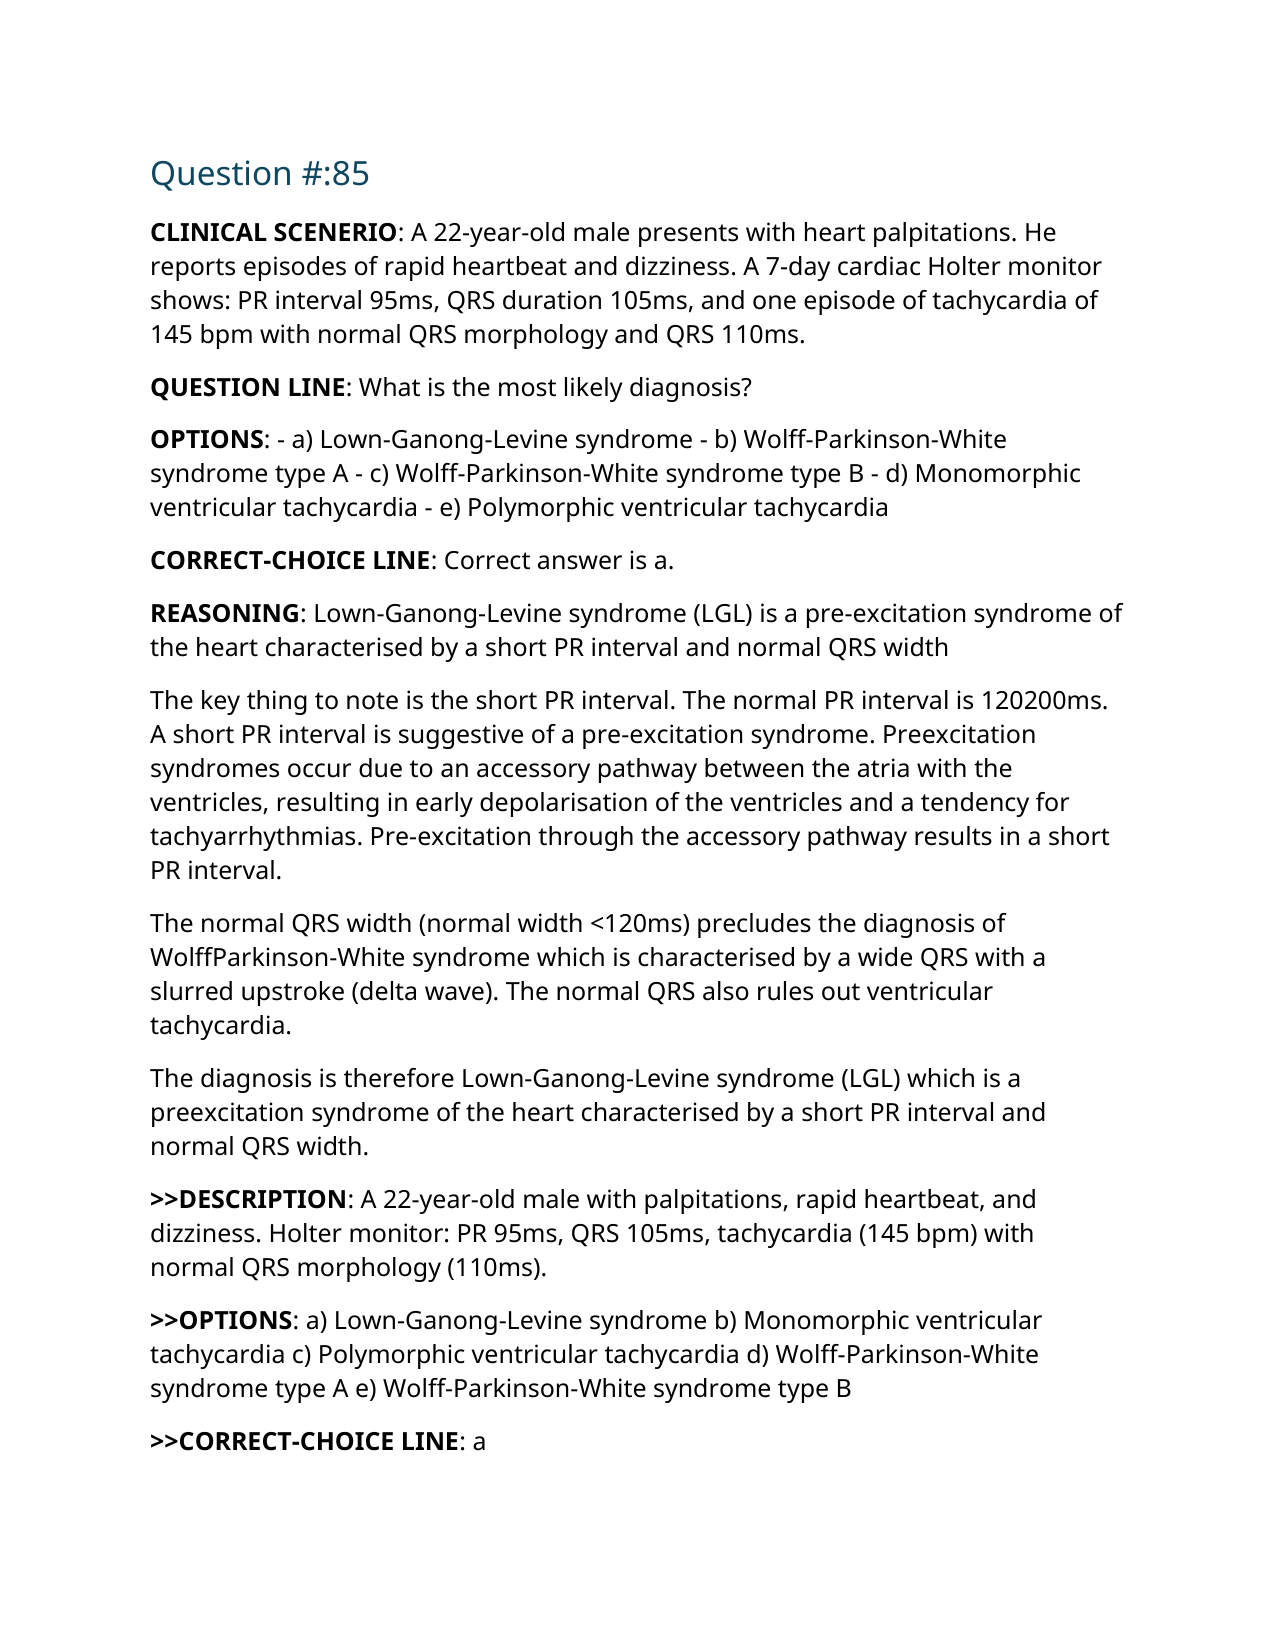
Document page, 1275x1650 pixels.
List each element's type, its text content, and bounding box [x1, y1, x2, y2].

text The normal QRS width (normal width <120ms) precludes the diagnosis of WolffParkinson-White syndrome which is characterised by a wide QRS with a slurred upstroke (delta wave). The normal QRS also rules out ventricular tachycardia. [150, 906, 1125, 1042]
text The diagnosis is therefore Lown-Ganong-Levine syndrome (LGL) which is a preexcitation syndrome of the heart characterised by a short PR interval and normal QRS width. [150, 1061, 1125, 1163]
text CORRECT-CHOICE LINE: Correct answer is a. [150, 543, 1125, 577]
text CLINICAL SCENERIO: A 22-year-old male presents with heart palpitations. He reports episodes of rapid heartbeat and dizziness. A 7-day cardiac Holter monitor shows: PR interval 95ms, QRS duration 105ms, and one episode of tachycardia of 145 bpm with normal QRS morphology and QRS 110ms. [150, 214, 1125, 350]
text >>CORRECT-CHOICE LINE: a [150, 1423, 1125, 1458]
text >>DESCRIPTION: A 22-year-old male with palpitations, rapid heartbeat, and dizziness. Holter monitor: PR 95ms, QRS 105ms, tachycardia (145 bpm) with normal QRS morphology (110ms). [150, 1182, 1125, 1284]
subtitle Question #:85 [150, 150, 1125, 195]
text QUESTION LINE: What is the most likely diagnosis? [150, 369, 1125, 403]
text The key thing to note is the short PR interval. The normal PR interval is 120200ms. A short PR interval is suggestive of a pre-excitation syndrome. Preexcitation syndromes occur due to an accessory pathway between the atria with the ventricles, resulting in early depolarisation of the ventricles and a tendency for tachyarrhythmias. Pre-excitation through the accessory pathway results in a short PR interval. [150, 683, 1125, 887]
text >>OPTIONS: a) Lown-Ganong-Levine syndrome b) Monomorphic ventricular tachycardia c) Polymorphic ventricular tachycardia d) Wolff-Parkinson-White syndrome type A e) Wolff-Parkinson-White syndrome type B [150, 1303, 1125, 1405]
text OPTIONS: - a) Lown-Ganong-Levine syndrome - b) Wolff-Parkinson-White syndrome type A - c) Wolff-Parkinson-White syndrome type B - d) Monomorphic ventricular tachycardia - e) Polymorphic ventricular tachycardia [150, 422, 1125, 524]
text REASONING: Lown-Ganong-Levine syndrome (LGL) is a pre-excitation syndrome of the heart characterised by a short PR interval and normal QRS width [150, 596, 1125, 664]
